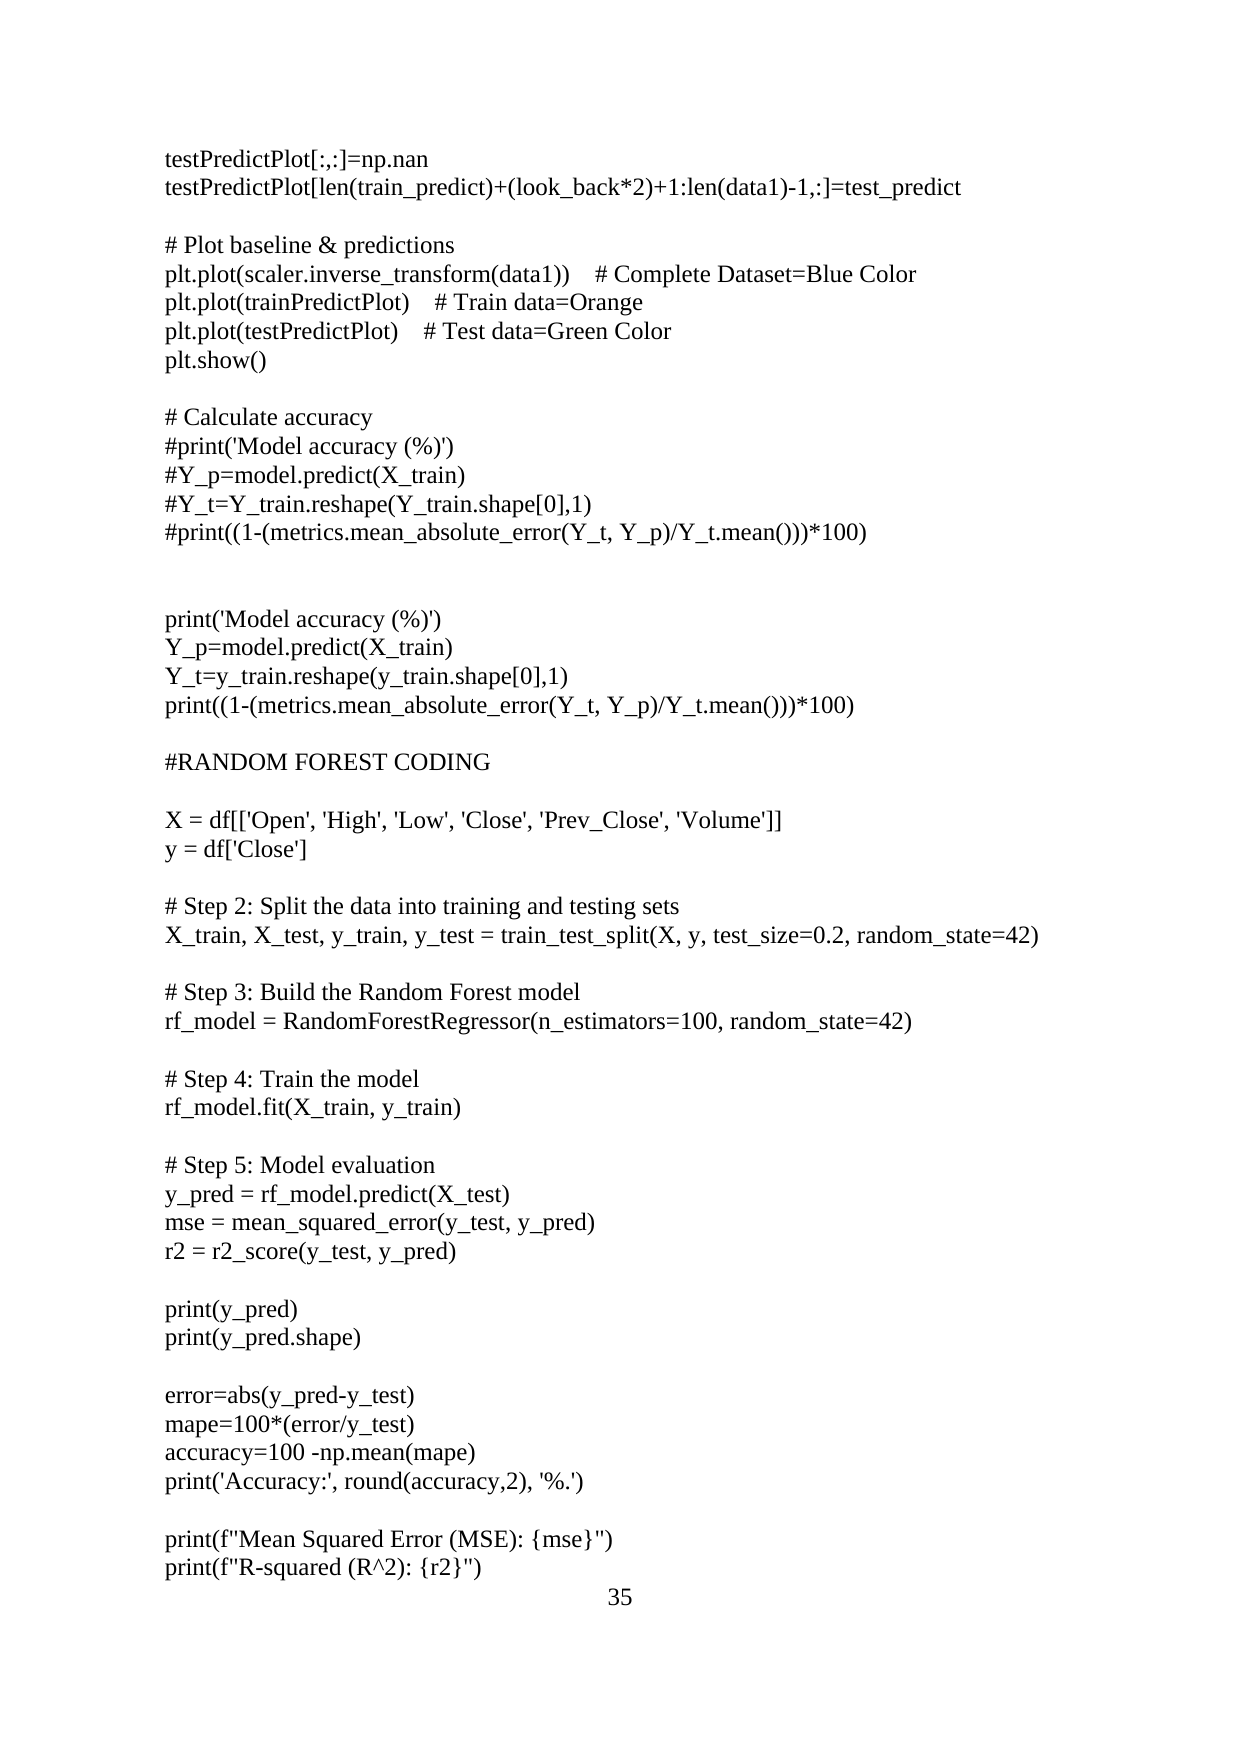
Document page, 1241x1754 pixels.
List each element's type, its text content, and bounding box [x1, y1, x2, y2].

text #RANDOM FOREST CODING [164, 747, 1203, 776]
text print(f"R-squared (R^2): {r2}") [164, 1552, 1203, 1581]
text y_pred = rf_model.predict(X_test) [164, 1179, 1203, 1207]
text # Step 3: Build the Random Forest model [164, 977, 1203, 1006]
text y = df['Close'] [164, 834, 1203, 862]
text # Step 2: Split the data into training and testing sets [164, 891, 1203, 920]
text testPredictPlot[len(train_predict)+(look_back*2)+1:len(data1)-1,:]=test_predict [164, 172, 1203, 201]
text #Y_t=Y_train.reshape(Y_train.shape[0],1) [164, 489, 1203, 517]
text rf_model.fit(X_train, y_train) [164, 1092, 1203, 1121]
text #print('Model accuracy (%)') [164, 431, 1203, 460]
text rf_model = RandomForestRegressor(n_estimators=100, random_state=42) [164, 1006, 1203, 1035]
text plt.plot(scaler.inverse_transform(data1)) # Complete Dataset=Blue Color [164, 259, 1203, 287]
text print((1-(metrics.mean_absolute_error(Y_t, Y_p)/Y_t.mean()))*100) [164, 690, 1203, 719]
text mape=100*(error/y_test) [164, 1409, 1203, 1437]
text plt.plot(testPredictPlot) # Test data=Green Color [164, 316, 1203, 345]
text plt.plot(trainPredictPlot) # Train data=Orange [164, 287, 1203, 316]
text Y_t=y_train.reshape(y_train.shape[0],1) [164, 661, 1203, 690]
text # Calculate accuracy [164, 402, 1203, 431]
text #Y_p=model.predict(X_train) [164, 460, 1203, 489]
text X = df[['Open', 'High', 'Low', 'Close', 'Prev_Close', 'Volume']] [164, 805, 1203, 834]
text # Step 4: Train the model [164, 1064, 1203, 1092]
text # Step 5: Model evaluation [164, 1150, 1203, 1179]
text print(y_pred) [164, 1294, 1203, 1322]
text plt.show() [164, 345, 1203, 374]
text print(f"Mean Squared Error (MSE): {mse}") [164, 1524, 1203, 1552]
text print('Accuracy:', round(accuracy,2), '%.') [164, 1466, 1203, 1495]
text error=abs(y_pred-y_test) [164, 1380, 1203, 1409]
text mse = mean_squared_error(y_test, y_pred) [164, 1207, 1203, 1236]
text print('Model accuracy (%)') [164, 604, 1203, 632]
text print(y_pred.shape) [164, 1322, 1203, 1351]
text accuracy=100 -np.mean(mape) [164, 1437, 1203, 1466]
text X_train, X_test, y_train, y_test = train_test_split(X, y, test_size=0.2, random_state=42) [164, 920, 1203, 949]
text r2 = r2_score(y_test, y_pred) [164, 1236, 1203, 1265]
text # Plot baseline & predictions [164, 230, 1203, 259]
text #print((1-(metrics.mean_absolute_error(Y_t, Y_p)/Y_t.mean()))*100) [164, 517, 1203, 546]
text Y_p=model.predict(X_train) [164, 632, 1203, 661]
text testPredictPlot[:,:]=np.nan [164, 144, 1203, 172]
